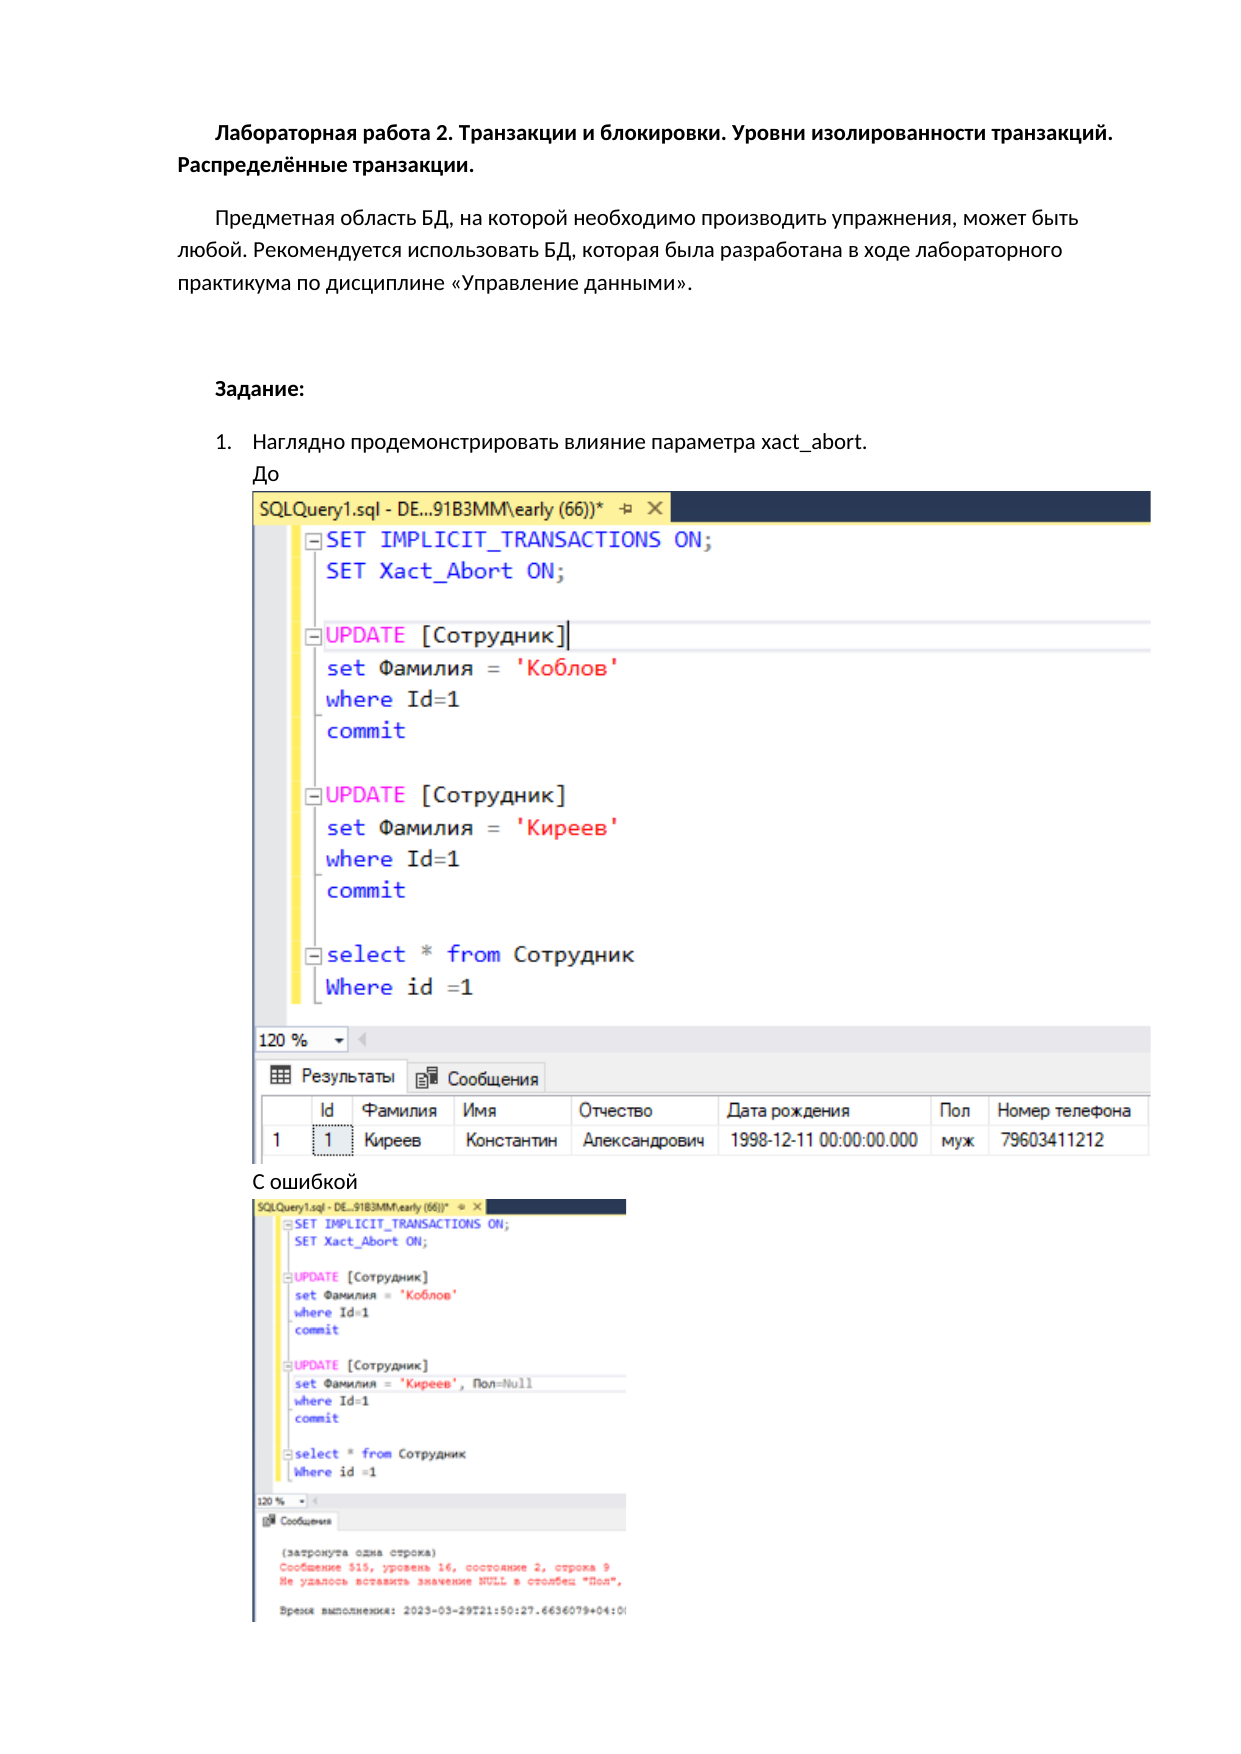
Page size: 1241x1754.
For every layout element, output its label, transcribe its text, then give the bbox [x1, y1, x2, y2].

picture [252, 1199, 627, 1622]
text Задание: [177, 374, 1152, 402]
picture [252, 491, 1151, 1164]
text Предметная область БД, на которой необходимо производить упражнения, может быть любой. Рекомендуется использовать БД, которая была разработана в ходе лабораторного практикума по дисциплине «Управление данными». [177, 203, 1152, 296]
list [215, 427, 1152, 1621]
text Лабораторная работа 2. Транзакции и блокировки. Уровни изолированности транзакций. Распределённые транзакции. [177, 118, 1152, 178]
